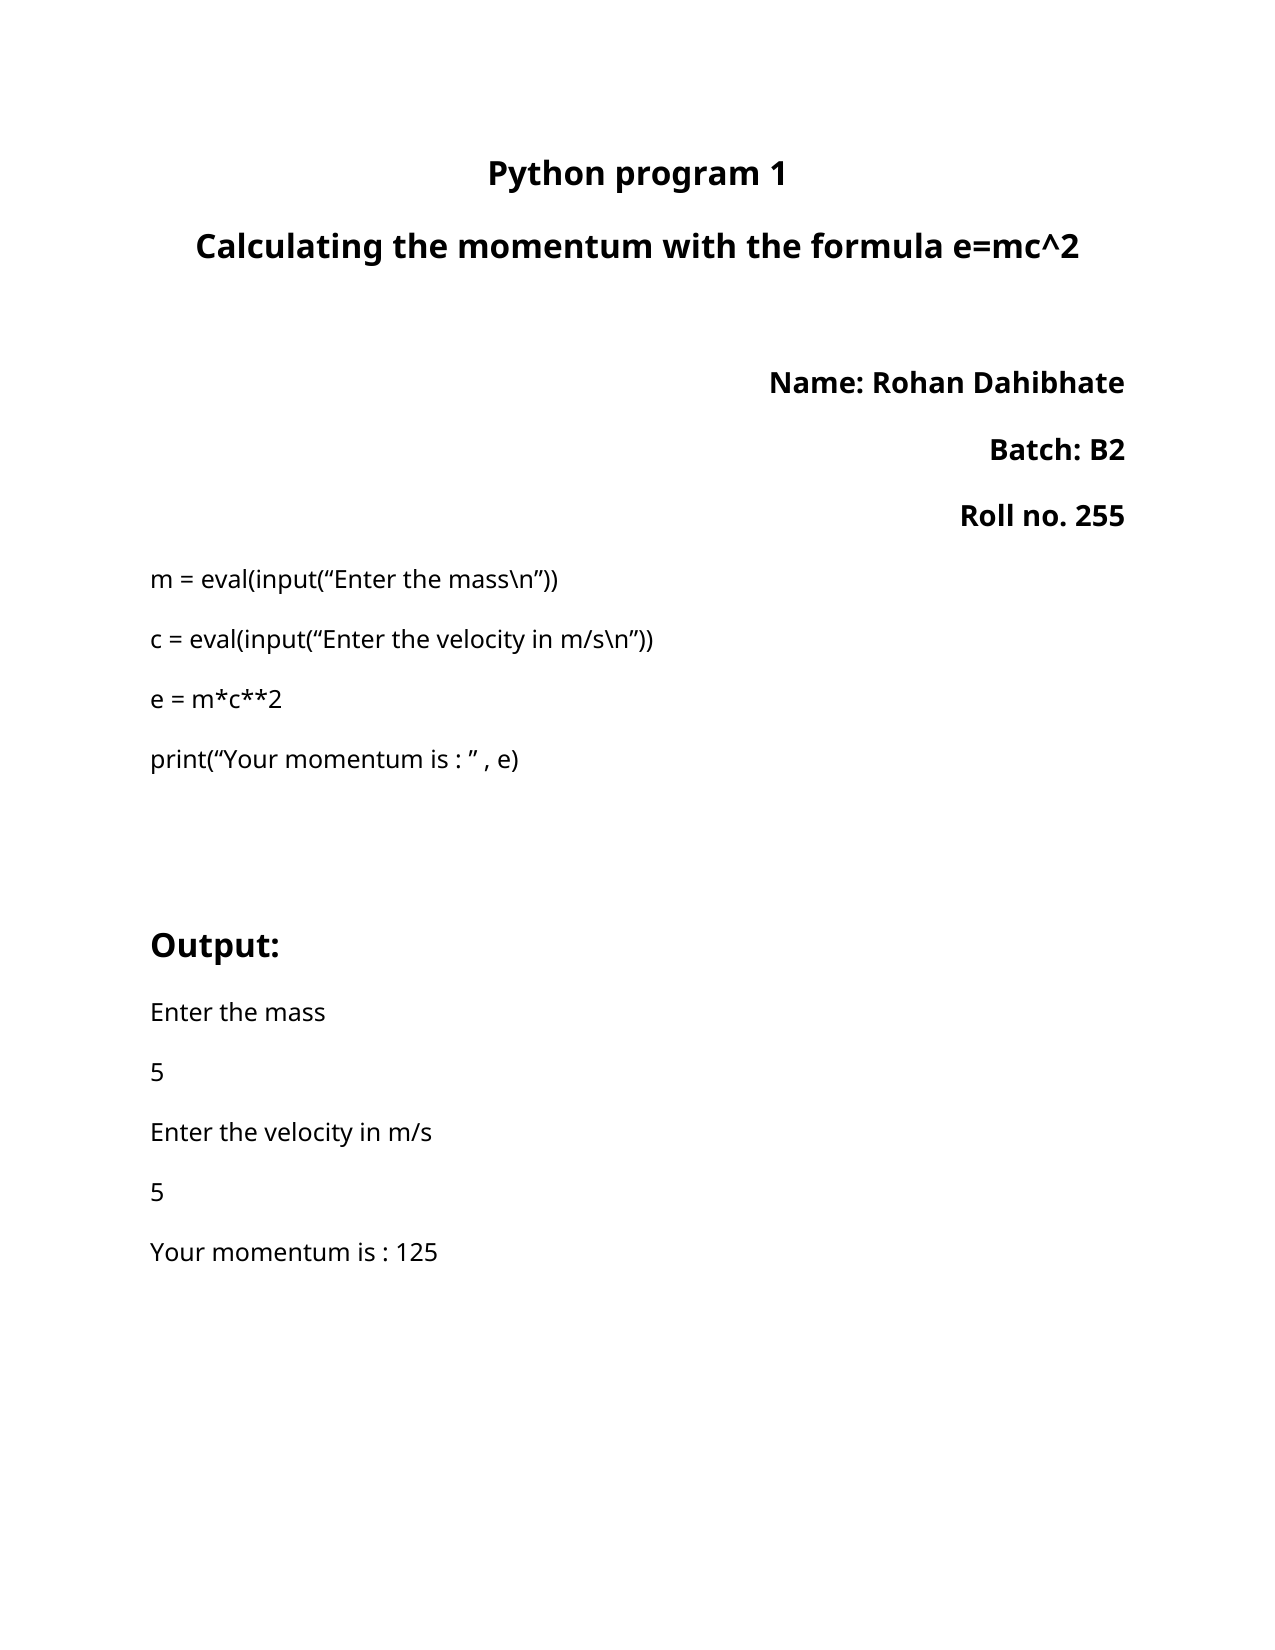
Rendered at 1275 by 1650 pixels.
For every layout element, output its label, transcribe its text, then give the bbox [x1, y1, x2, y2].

text e = m*c**2 [150, 682, 1125, 716]
text Calculating the momentum with the formula e=mc^2 [150, 223, 1125, 268]
text Python program 1 [150, 150, 1125, 195]
text m = eval(input(“Enter the mass\n”)) [150, 562, 1125, 596]
text Name: Rohan Dahibhate [150, 362, 1125, 402]
text Batch: B2 [150, 429, 1125, 469]
text 5 [150, 1175, 1125, 1209]
text Enter the velocity in m/s [150, 1115, 1125, 1149]
text 5 [150, 1055, 1125, 1089]
text print(“Your momentum is : ” , e) [150, 742, 1125, 776]
text Enter the mass [150, 995, 1125, 1029]
text c = eval(input(“Enter the velocity in m/s\n”)) [150, 622, 1125, 656]
text Roll no. 255 [150, 495, 1125, 535]
text Your momentum is : 125 [150, 1235, 1125, 1269]
text Output: [150, 922, 1125, 967]
